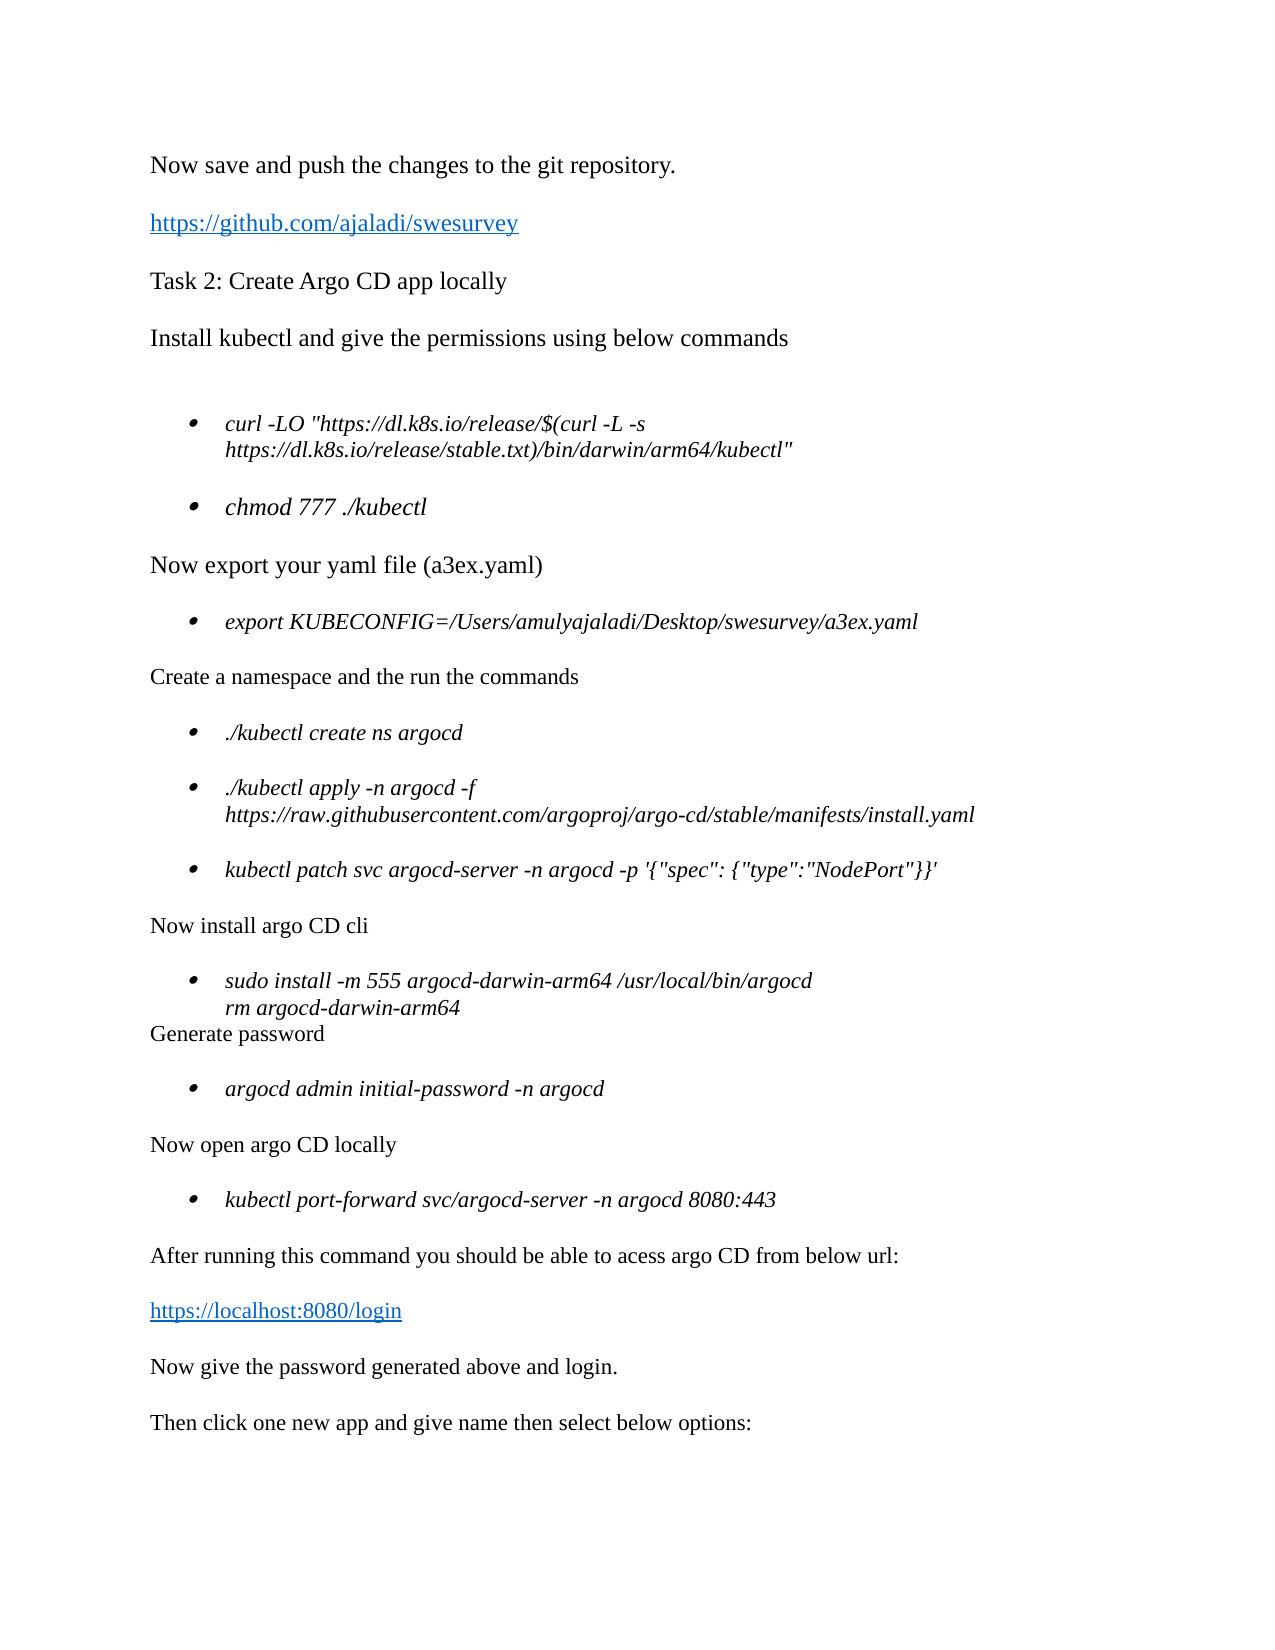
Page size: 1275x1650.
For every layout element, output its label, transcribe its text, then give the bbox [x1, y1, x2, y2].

text Now give the password generated above and login. [150, 1353, 1125, 1379]
list ./kubectl apply -n argocd -f https://raw.githubusercontent.com/argoproj/argo-cd/stable/manifests/install.yaml [187, 774, 1125, 827]
text https://localhost:8080/login [150, 1297, 1125, 1324]
text Now save and push the changes to the git repository. [150, 150, 1125, 179]
text https://github.com/ajaladi/swesurvey [150, 208, 1125, 237]
text Then click one new app and give name then select below options: [150, 1408, 1125, 1435]
list argocd admin initial-password -n argocd [187, 1075, 1125, 1102]
text Task 2: Create Argo CD app locally [150, 266, 1125, 294]
text Now export your yaml file (a3ex.yaml) [150, 550, 1125, 578]
list kubectl patch svc argocd-server -n argocd -p '{"spec": {"type":"NodePort"}}' [187, 856, 1125, 882]
list kubectl port-forward svc/argocd-server -n argocd 8080:443 [187, 1186, 1125, 1213]
list chmod 777 ./kubectl [187, 492, 1125, 521]
text After running this command you should be able to acess argo CD from below url: [150, 1242, 1125, 1268]
text Generate password [150, 1020, 1125, 1046]
text Now open argo CD locally [150, 1131, 1125, 1157]
list export KUBECONFIG=/Users/amulyajaladi/Desktop/swesurvey/a3ex.yaml [187, 608, 1125, 634]
list curl -LO "https://dl.k8s.io/release/$(curl -L -s https://dl.k8s.io/release/stable.txt)/bin/darwin/arm64/kubectl" [187, 410, 1125, 463]
list sudo install -m 555 argocd-darwin-arm64 /usr/local/bin/argocd [187, 967, 1125, 993]
list ./kubectl create ns argocd [187, 719, 1125, 745]
text Now install argo CD cli [150, 912, 1125, 938]
list rm argocd-darwin-arm64 [225, 993, 1125, 1020]
text Create a namespace and the run the commands [150, 663, 1125, 689]
text Install kubectl and give the permissions using below commands [150, 323, 1125, 352]
